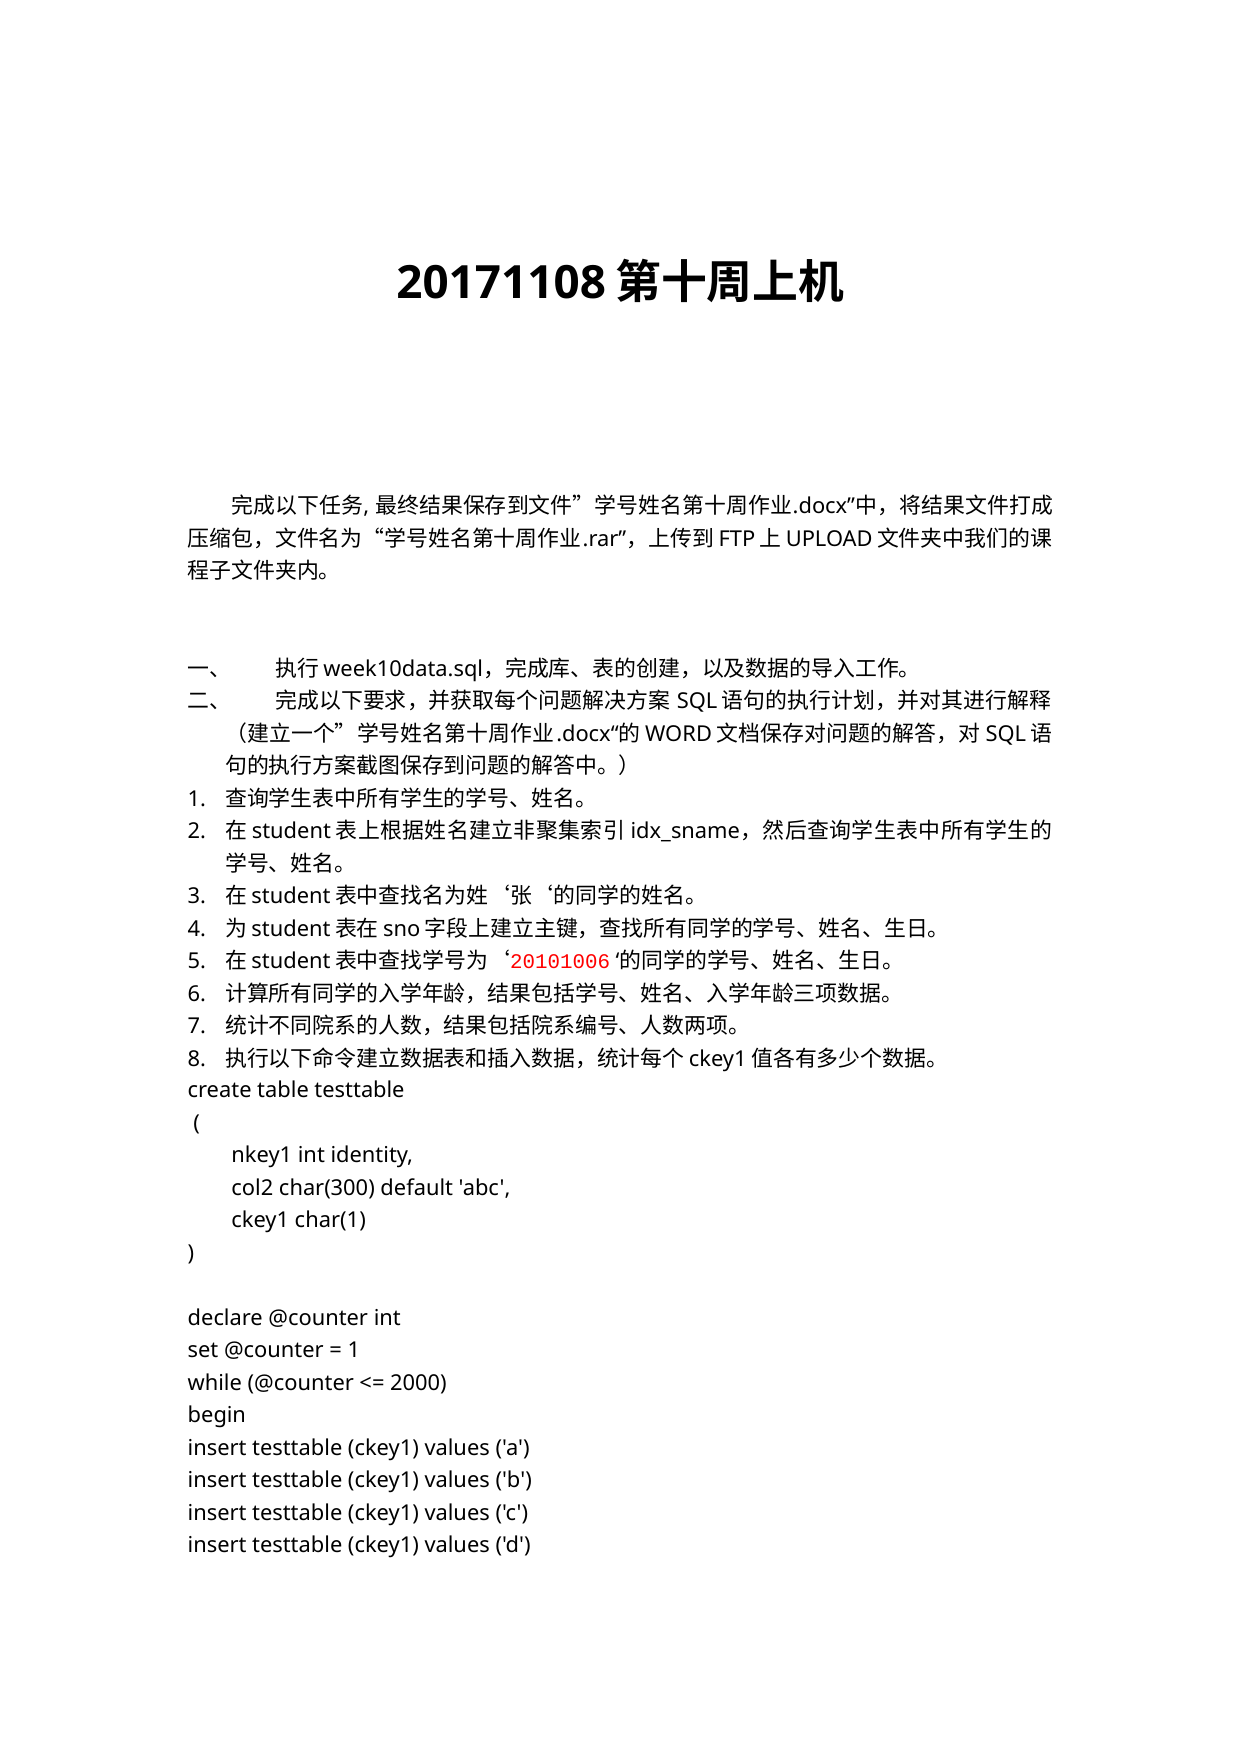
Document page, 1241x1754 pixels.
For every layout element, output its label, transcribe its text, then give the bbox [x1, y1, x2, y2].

list 在student表中查找学号为‘20101006 ‘的同学的学号、姓名、生日。 [187, 943, 1053, 976]
text insert testtable (ckey1) values ('b') [187, 1463, 1053, 1496]
list 执行week10data.sql，完成库、表的创建，以及数据的导入工作。 [187, 651, 1053, 683]
text insert testtable (ckey1) values ('c') [187, 1496, 1053, 1528]
text begin [187, 1398, 1053, 1431]
text col2 char(300) default 'abc', [187, 1171, 1053, 1203]
list 完成以下要求，并获取每个问题解决方案SQL语句的执行计划，并对其进行解释（建立一个”学号姓名第十周作业.docx“的WORD文档保存对问题的解答，对SQL语句的执行方案截图保存到问题的解答中。） [187, 683, 1053, 781]
list 执行以下命令建立数据表和插入数据，统计每个ckey1值各有多少个数据。 [187, 1041, 1053, 1073]
text ckey1 char(1) [187, 1203, 1053, 1236]
list 在student表中查找名为姓‘张‘的同学的姓名。 [187, 878, 1053, 911]
text while (@counter <= 2000) [187, 1366, 1053, 1398]
text ( [187, 1106, 1053, 1138]
text ) [187, 1236, 1053, 1268]
text create table testtable [187, 1073, 1053, 1106]
list 为student表在sno字段上建立主键，查找所有同学的学号、姓名、生日。 [187, 911, 1053, 943]
list 查询学生表中所有学生的学号、姓名。 [187, 781, 1053, 813]
subtitle 20171108第十周上机 [187, 230, 1053, 327]
list 统计不同院系的人数，结果包括院系编号、人数两项。 [187, 1008, 1053, 1041]
text nkey1 int identity, [187, 1138, 1053, 1171]
list 在student表上根据姓名建立非聚集索引idx_sname，然后查询学生表中所有学生的学号、姓名。 [187, 813, 1053, 878]
list 计算所有同学的入学年龄，结果包括学号、姓名、入学年龄三项数据。 [187, 976, 1053, 1008]
text insert testtable (ckey1) values ('d') [187, 1528, 1053, 1561]
text 完成以下任务, 最终结果保存到文件”学号姓名第十周作业.docx”中，将结果文件打成压缩包，文件名为“学号姓名第十周作业.rar”，上传到FTP上UPLOAD文件夹中我们的课程子文件夹内。 [187, 488, 1053, 586]
text set @counter = 1 [187, 1333, 1053, 1366]
text declare @counter int [187, 1301, 1053, 1333]
text insert testtable (ckey1) values ('a') [187, 1431, 1053, 1463]
